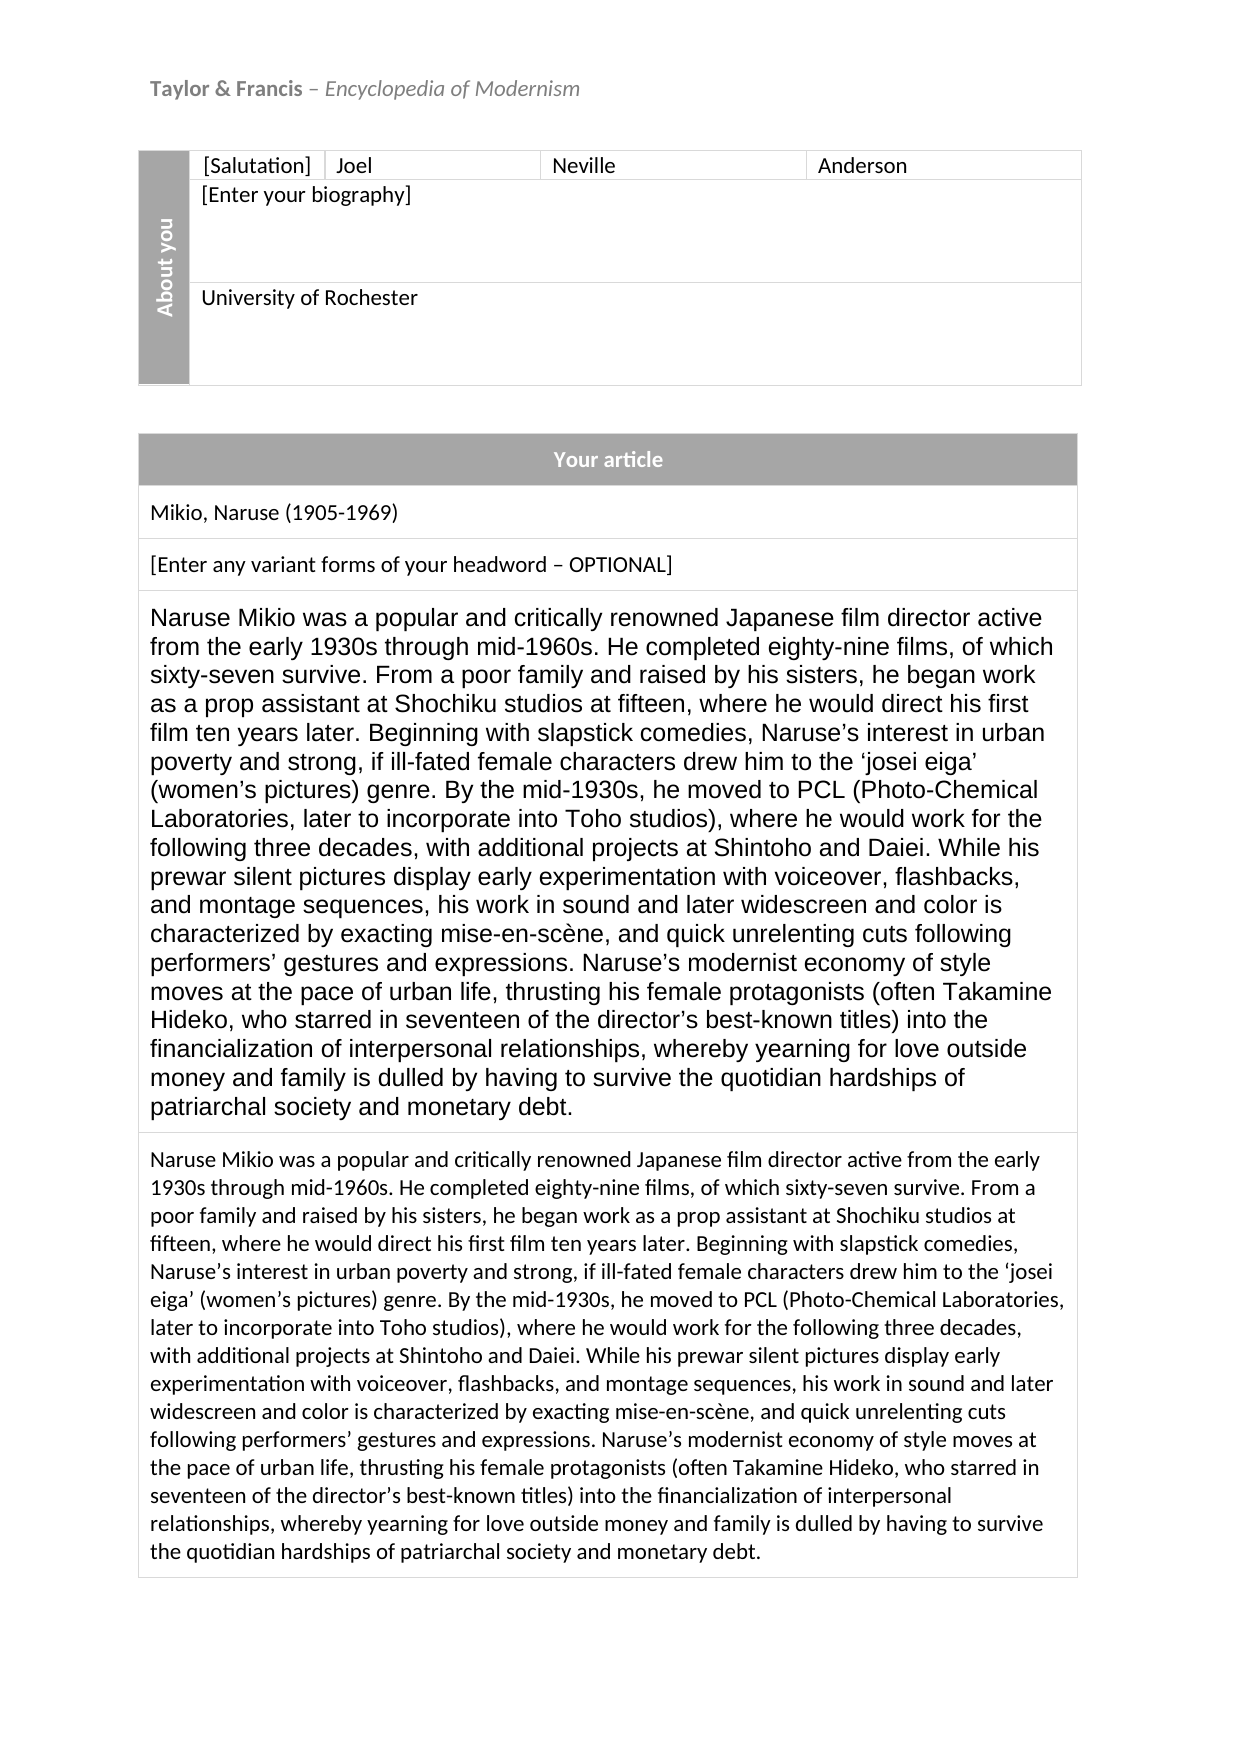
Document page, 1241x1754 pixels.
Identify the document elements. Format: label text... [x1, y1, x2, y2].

table_header Your article [139, 434, 1077, 485]
table_header About you [139, 151, 189, 384]
